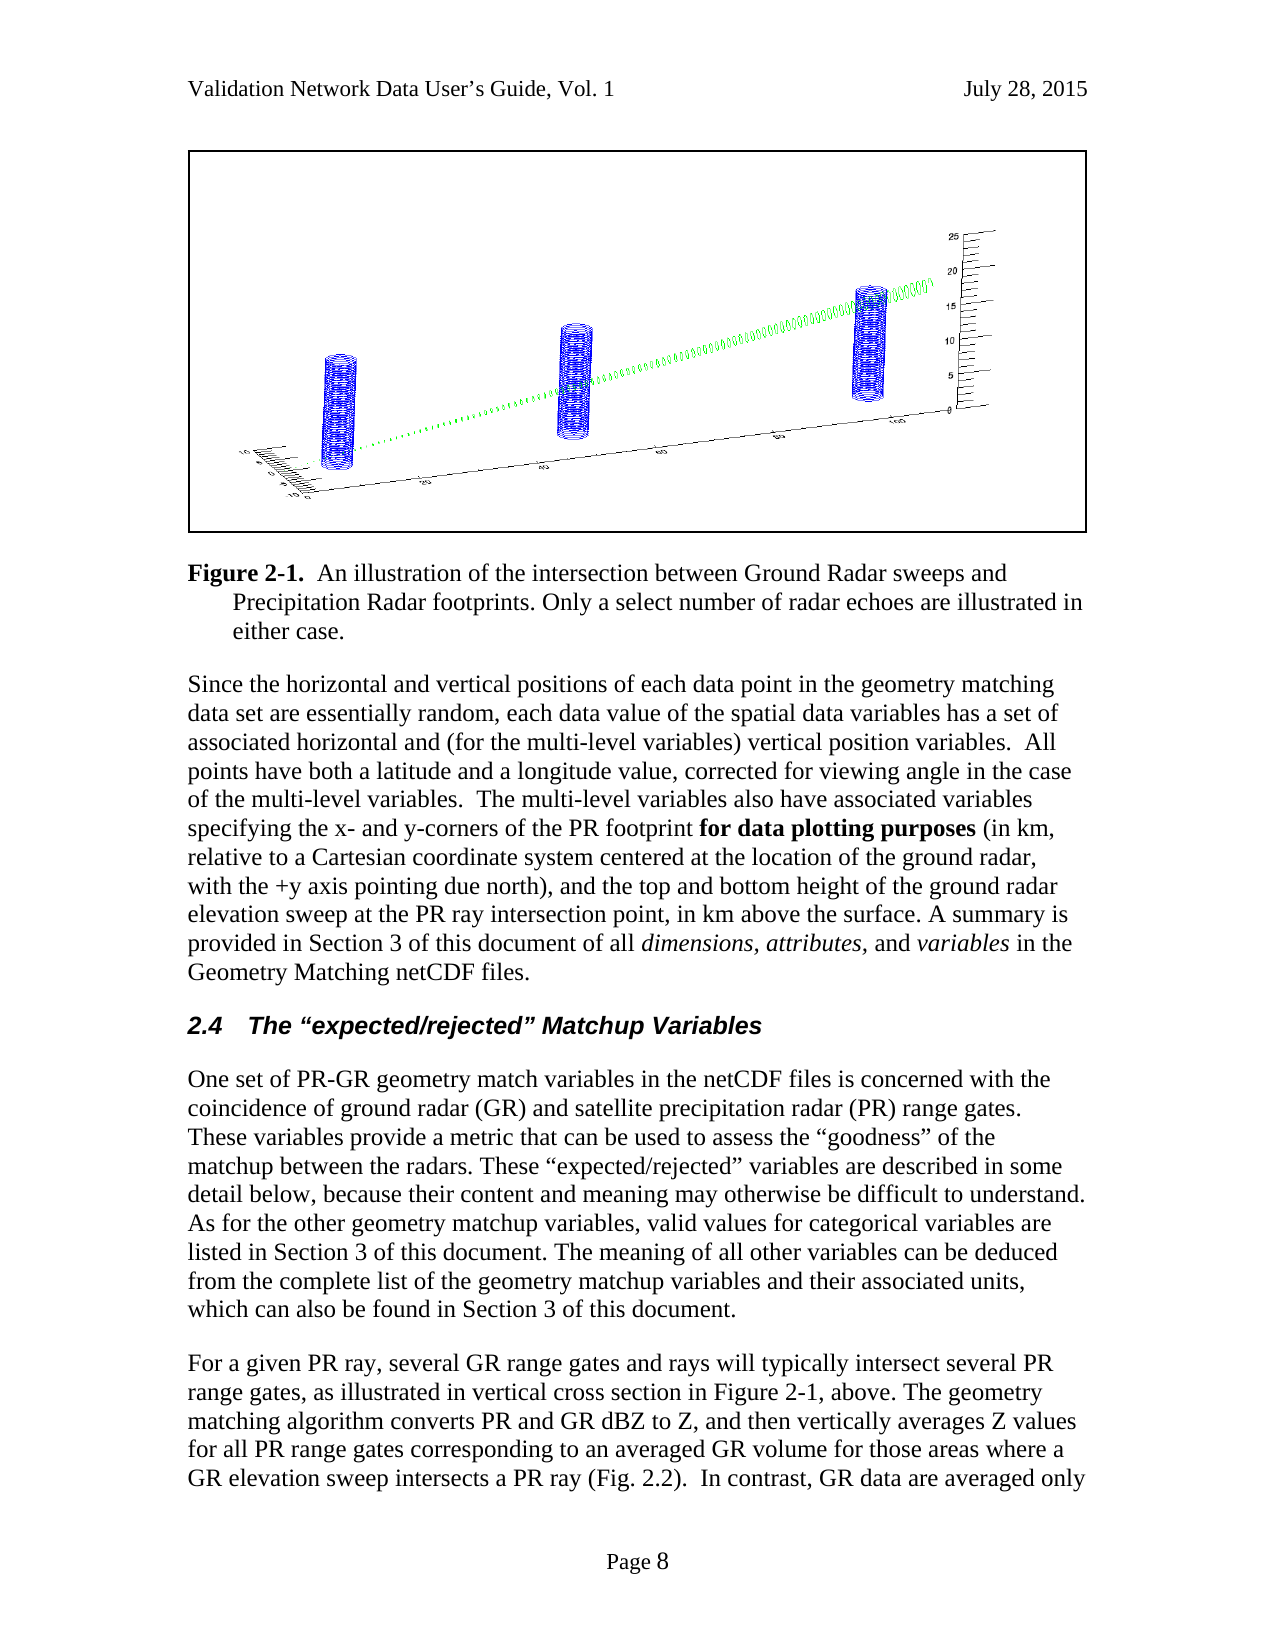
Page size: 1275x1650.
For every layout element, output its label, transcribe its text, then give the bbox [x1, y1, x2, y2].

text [187, 1348, 1087, 1492]
picture [190, 152, 1085, 531]
subtitle The “expected/rejected” Matchup Variables [187, 1011, 1087, 1039]
text Since the horizontal and vertical positions of each data point in the geometry matching data set are essentially random, each data value of the spatial data variables has a set of associated horizontal and (for the multi-level variables) vertical position variables. All points have both a latitude and a longitude value, corrected for viewing angle in the case of the multi-level variables. The multi-level variables also have associated variables specifying the x- and y-corners of the PR footprint for data plotting purposes (in km, relative to a Cartesian coordinate system centered at the location of the ground radar, with the +y axis pointing due north), and the top and bottom height of the ground radar elevation sweep at the PR ray intersection point, in km above the surface. A summary is provided in Section 3 of this document of all dimensions, attributes, and variables in the Geometry Matching netCDF files. [187, 669, 1087, 986]
text Figure 2-1. An illustration of the intersection between Ground Radar sweeps and Precipitation Radar footprints. Only a select number of radar echoes are illustrated in either case. [187, 558, 1087, 644]
text One set of PR-GR geometry match variables in the netCDF files is concerned with the coincidence of ground radar (GR) and satellite precipitation radar (PR) range gates. These variables provide a metric that can be used to assess the “goodness” of the matchup between the radars. These “expected/rejected” variables are described in some detail below, because their content and meaning may otherwise be difficult to understand. As for the other geometry matchup variables, valid values for categorical variables are listed in Section 3 of this document. The meaning of all other variables can be deduced from the complete list of the geometry matchup variables and their associated units, which can also be found in Section 3 of this document. [187, 1064, 1087, 1323]
